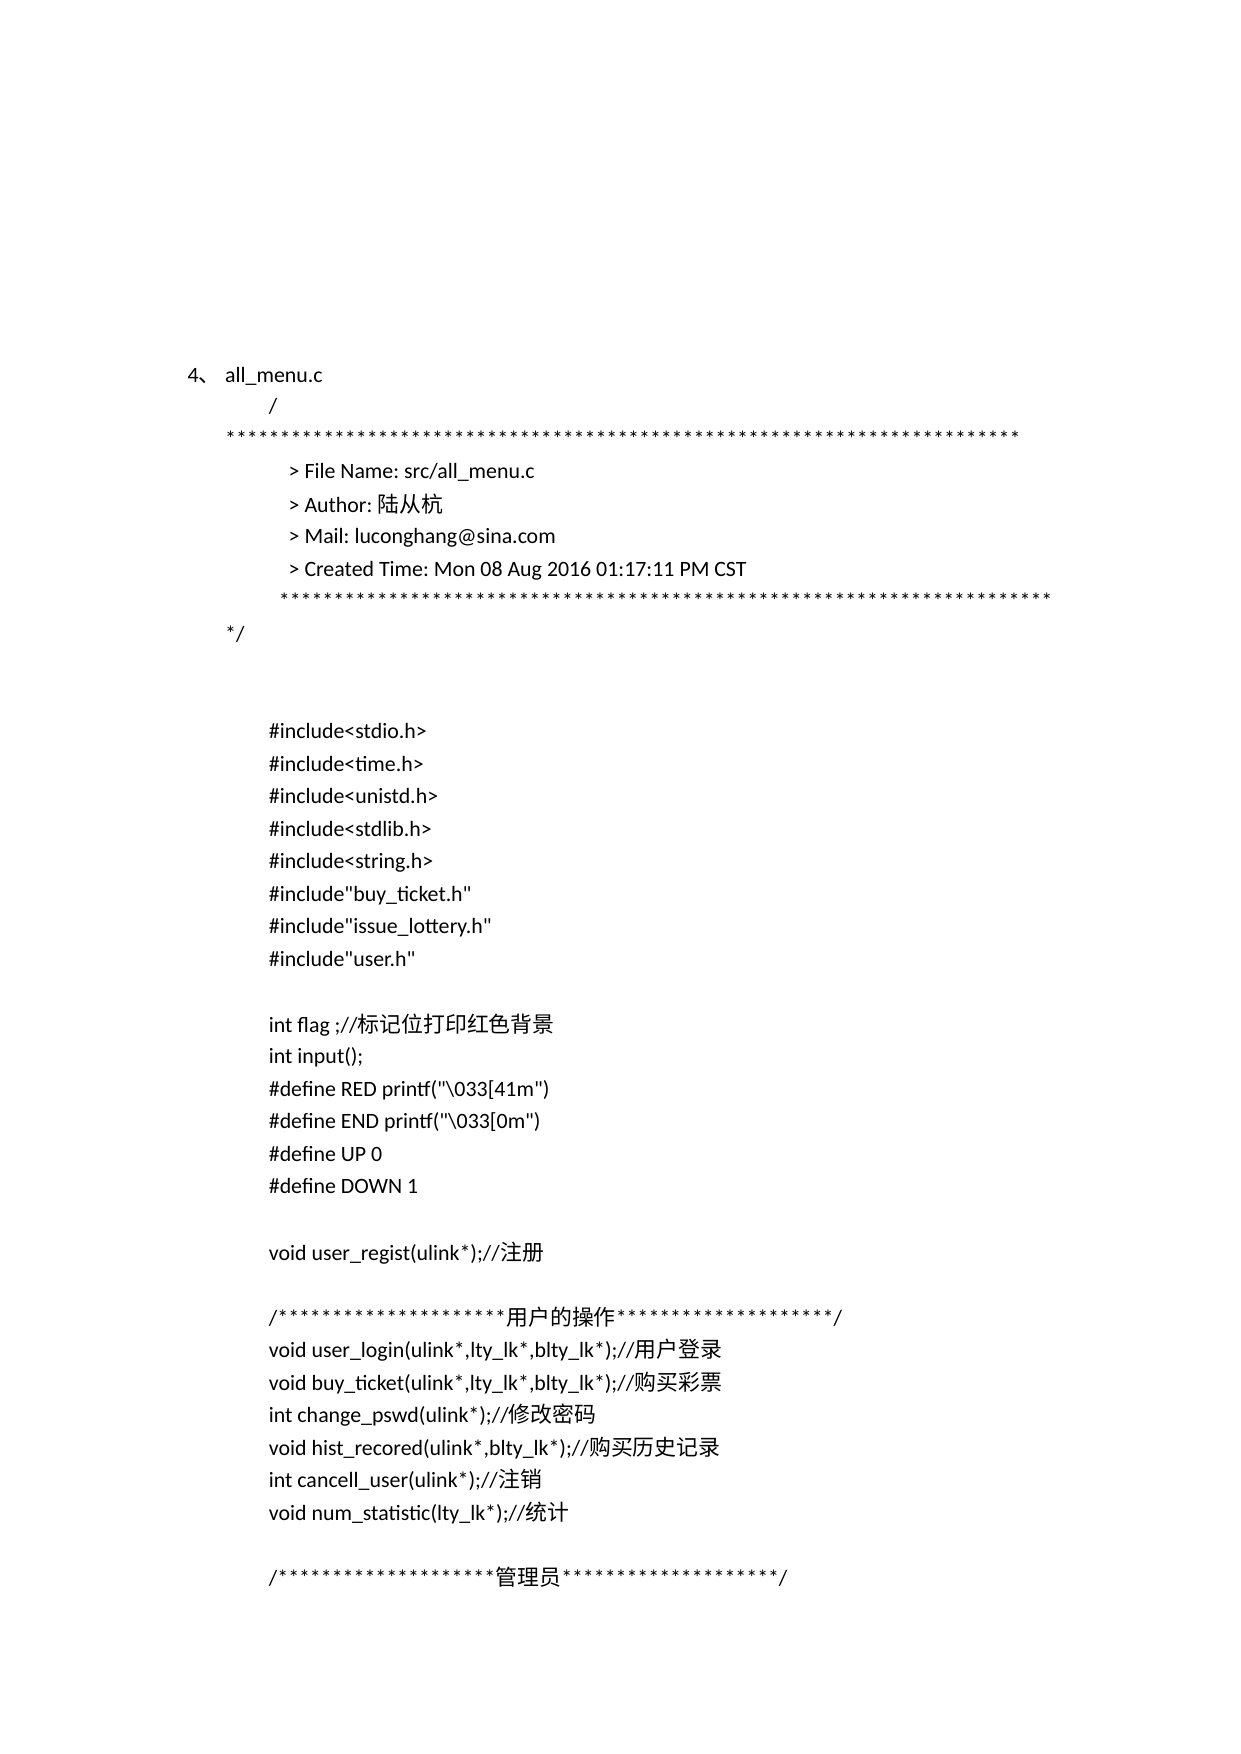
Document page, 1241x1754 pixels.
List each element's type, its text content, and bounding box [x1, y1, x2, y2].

list /*********************用户的操作********************/ [225, 1299, 1053, 1332]
list #include"user.h" [225, 942, 1053, 974]
list #include<unistd.h> [225, 779, 1053, 812]
list #include"buy_ticket.h" [225, 877, 1053, 909]
list all_menu.c [187, 357, 1053, 389]
list #define RED printf("\033[41m") [225, 1072, 1053, 1104]
list > Author: 陆从杭 [225, 487, 1053, 519]
list int input(); [225, 1039, 1053, 1072]
list #include<stdio.h> [225, 714, 1053, 747]
list #include<stdlib.h> [225, 812, 1053, 844]
list #define END printf("\033[0m") [225, 1104, 1053, 1137]
list /********************管理员********************/ [225, 1559, 1053, 1592]
list #include"issue_lottery.h" [225, 909, 1053, 942]
list /************************************************************************* [225, 389, 1053, 454]
list #define DOWN 1 [225, 1169, 1053, 1202]
list void buy_ticket(ulink*,lty_lk*,blty_lk*);//购买彩票 [225, 1364, 1053, 1397]
list void hist_recored(ulink*,blty_lk*);//购买历史记录 [225, 1429, 1053, 1462]
list ************************************************************************/ [225, 584, 1053, 649]
list > Created Time: Mon 08 Aug 2016 01:17:11 PM CST [225, 552, 1053, 584]
list int cancell_user(ulink*);//注销 [225, 1462, 1053, 1494]
list int flag ;//标记位打印红色背景 [225, 1007, 1053, 1039]
list void user_regist(ulink*);//注册 [225, 1234, 1053, 1267]
list > Mail: luconghang@sina.com [225, 519, 1053, 552]
list void num_statistic(lty_lk*);//统计 [225, 1494, 1053, 1527]
list #include<time.h> [225, 747, 1053, 779]
list #include<string.h> [225, 844, 1053, 877]
list > File Name: src/all_menu.c [225, 454, 1053, 487]
list void user_login(ulink*,lty_lk*,blty_lk*);//用户登录 [225, 1332, 1053, 1364]
list #define UP 0 [225, 1137, 1053, 1169]
list int change_pswd(ulink*);//修改密码 [225, 1397, 1053, 1429]
